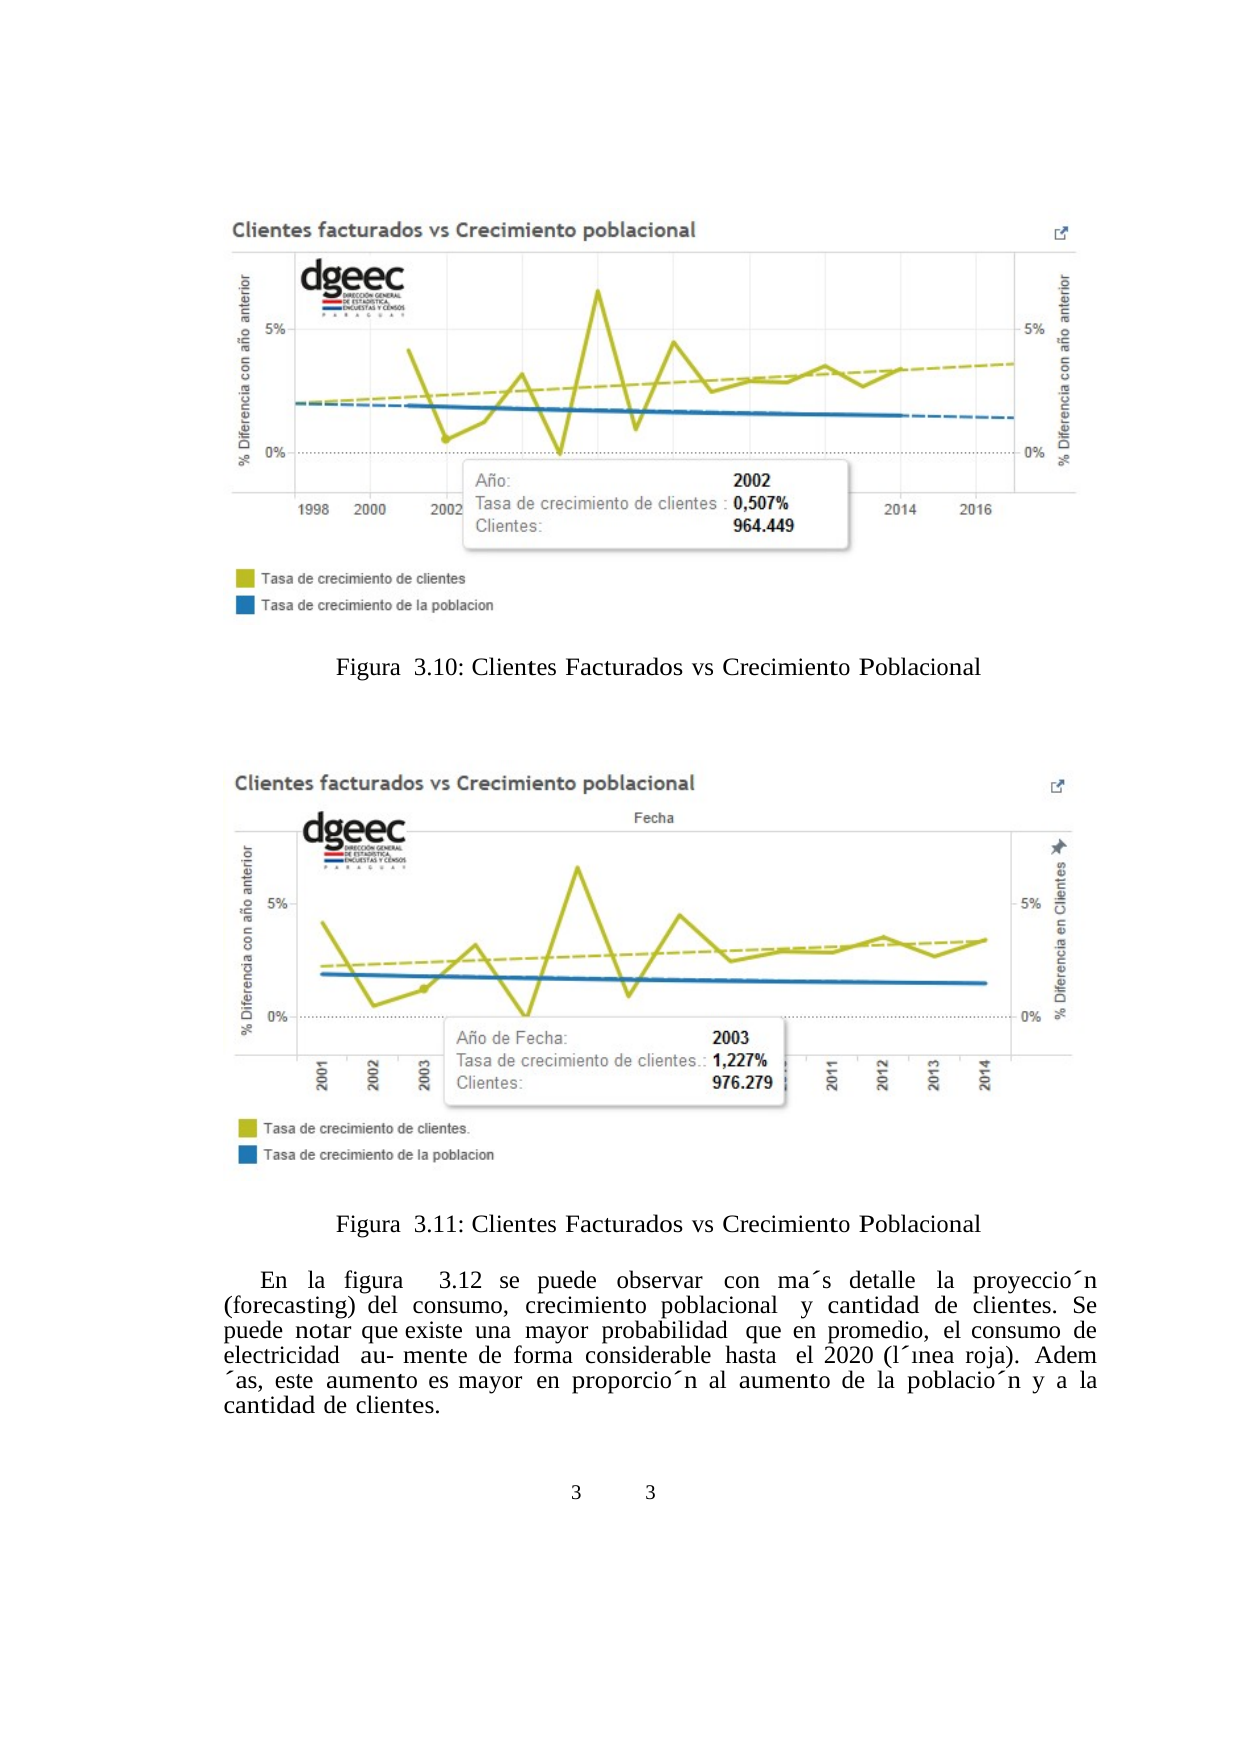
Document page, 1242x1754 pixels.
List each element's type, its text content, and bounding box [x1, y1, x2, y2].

picture [223, 760, 1092, 1181]
text Figura 3.10: Clientes Facturados vs Crecimiento Poblacional [336, 652, 1104, 681]
text Figura 3.11: Clientes Facturados vs Crecimiento Poblacional [336, 1209, 1104, 1237]
picture [223, 208, 1092, 625]
text En la figura 3.12 se puede observar con ma´s detalle la proyeccio´n (forecasting) del consumo, crecimiento poblacional y cantidad de clientes. Se puede notar que existe una mayor probabilidad que en promedio, el consumo de electricidad au- mente de forma considerable hasta el 2020 (l´ınea roja). Adem´as, este aumento es mayor en proporcio´n al aumento de la poblacio´n y a la cantidad de clientes. [223, 1268, 1097, 1418]
